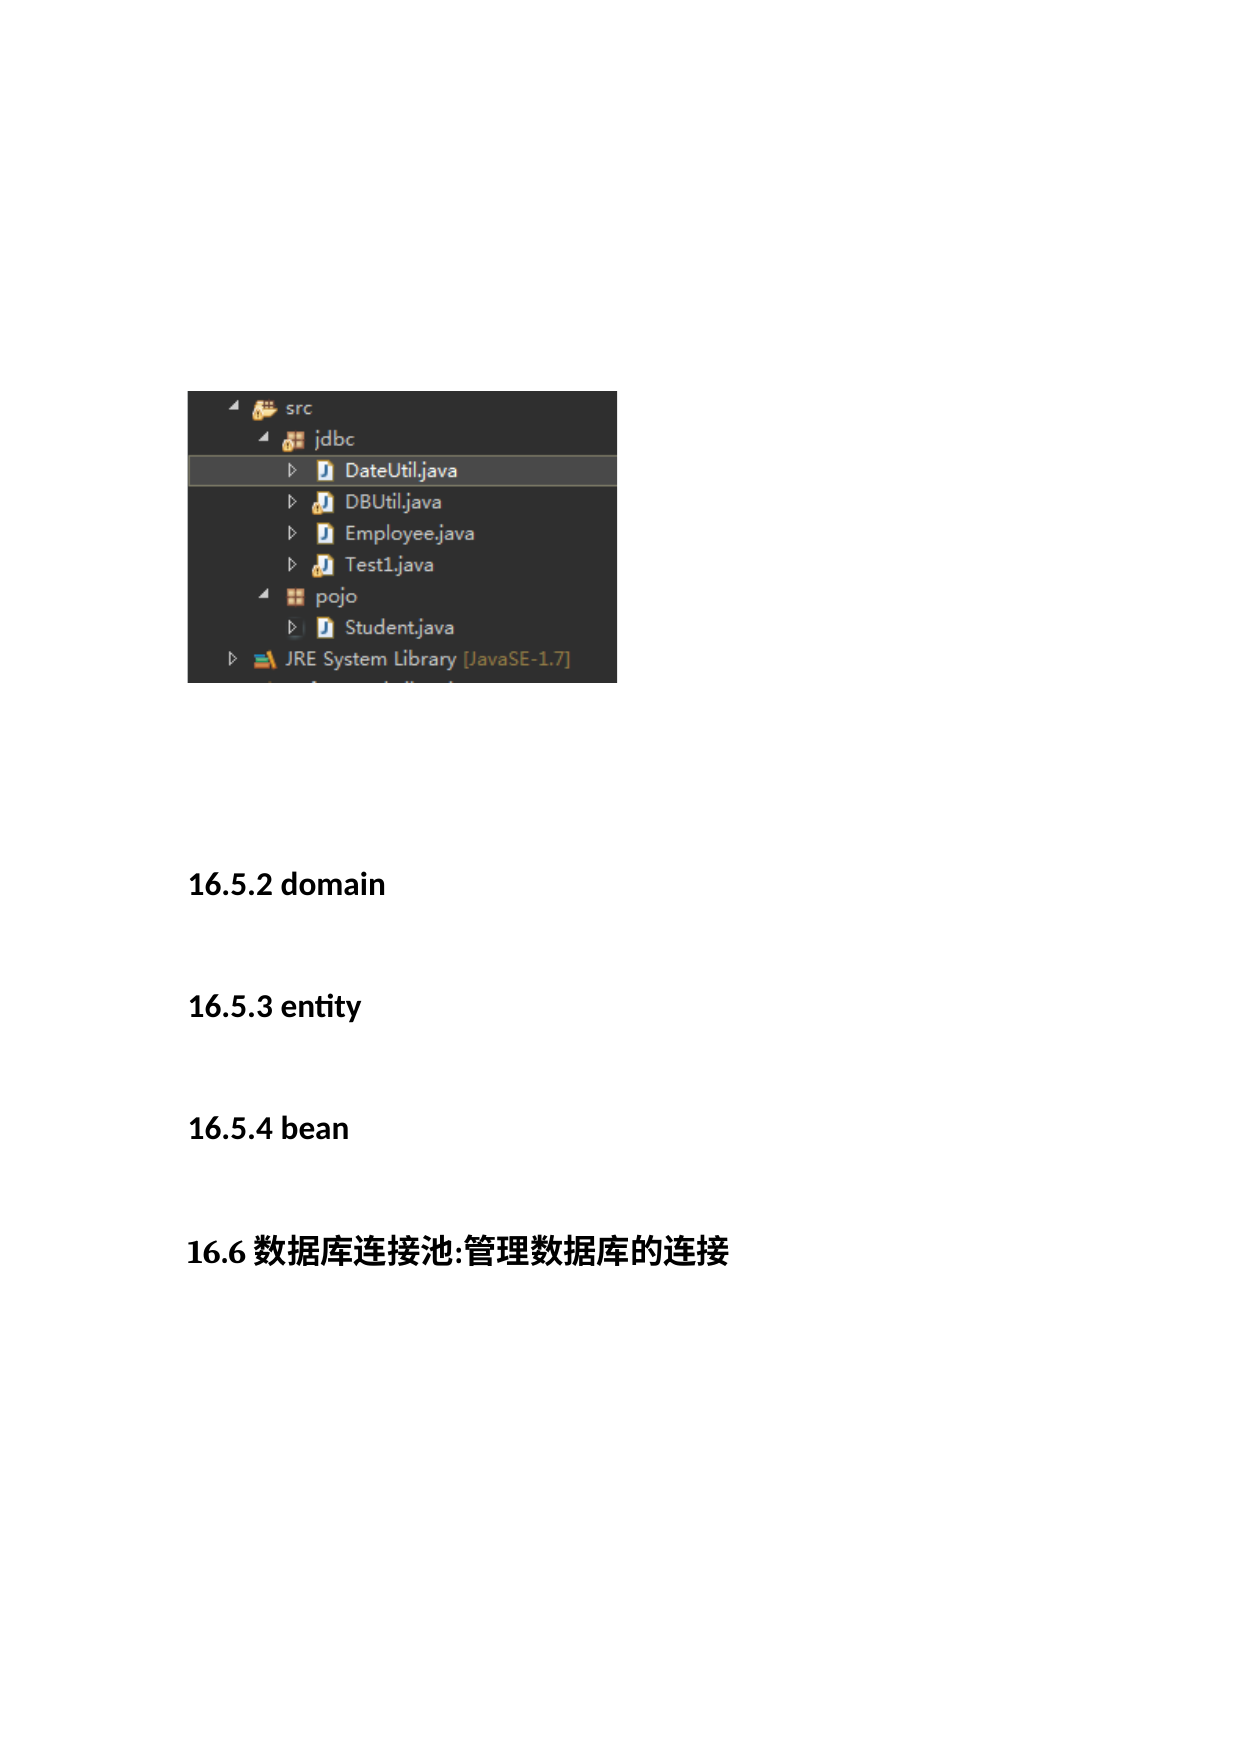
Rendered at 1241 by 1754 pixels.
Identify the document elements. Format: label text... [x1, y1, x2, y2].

text bean [187, 1095, 1053, 1160]
text 数据库连接池:管理数据库的连接 [187, 1216, 1053, 1281]
picture [187, 391, 618, 683]
text domain [187, 851, 1053, 916]
text entity [187, 973, 1053, 1038]
